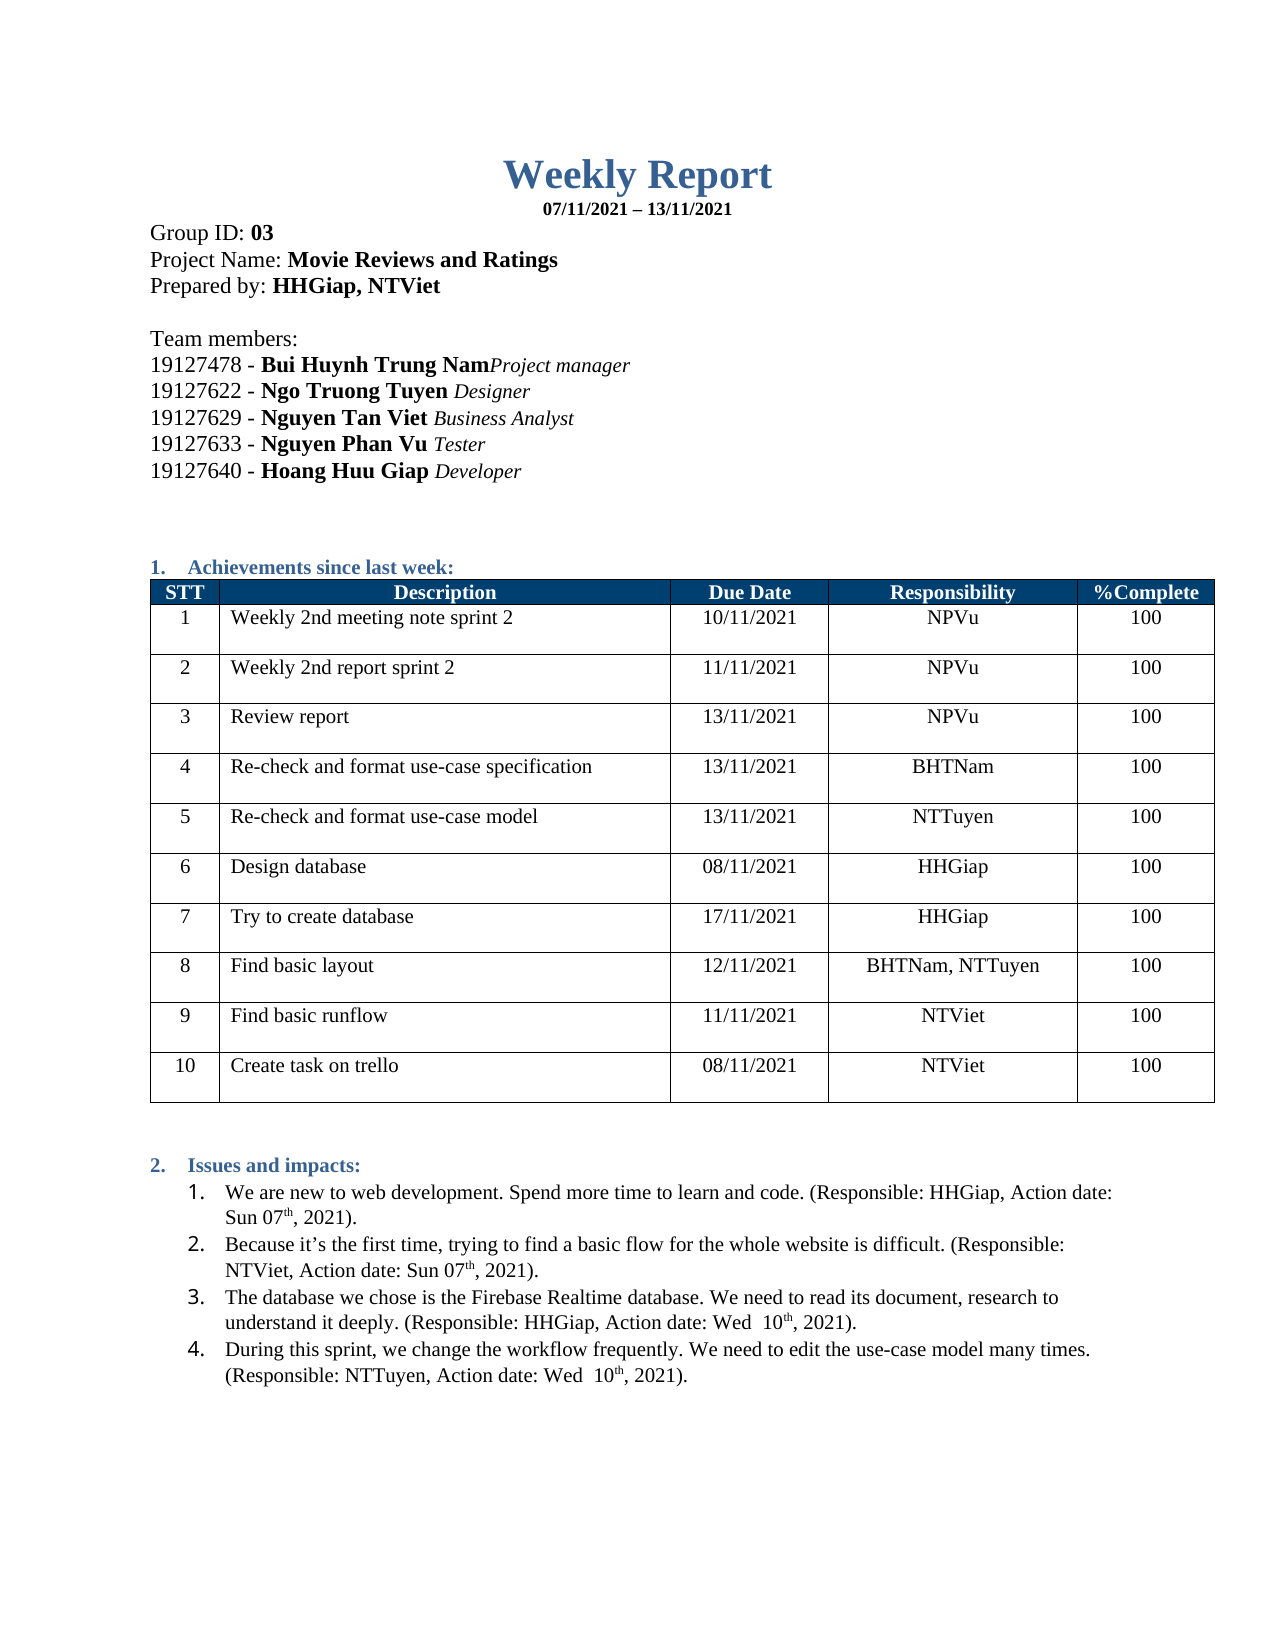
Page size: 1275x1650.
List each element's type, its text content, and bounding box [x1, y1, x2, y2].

table_header %Complete [1078, 580, 1214, 604]
table_cell 13/11/2021 [671, 704, 828, 753]
table_cell Weekly 2nd report sprint 2 [220, 655, 670, 703]
table_cell 13/11/2021 [671, 754, 828, 803]
table_cell 100 [1078, 655, 1214, 703]
text Group ID: 03 [150, 219, 1125, 246]
list The database we chose is the Firebase Realtime database. We need to read its document, research to understand it deeply. (Responsible: HHGiap, Action date: Wed 10th, 2021). [187, 1282, 1125, 1334]
table_cell 9 [151, 1003, 219, 1052]
table_cell 10/11/2021 [671, 605, 828, 653]
table_cell 100 [1078, 605, 1214, 653]
table_cell 11/11/2021 [671, 655, 828, 703]
text 19127622 - Ngo Truong Tuyen Designer [150, 378, 1125, 404]
table_cell 1 [151, 605, 219, 653]
table_cell 5 [151, 804, 219, 853]
list We are new to web development. Spend more time to learn and code. (Responsible: HHGiap, Action date: Sun 07th, 2021). [187, 1177, 1125, 1229]
table_cell 7 [151, 904, 219, 952]
table_cell 100 [1078, 1003, 1214, 1052]
table_cell NPVu [829, 605, 1077, 653]
table_cell 13/11/2021 [671, 804, 828, 853]
table_cell BHTNam, NTTuyen [829, 953, 1077, 1002]
table_header Due Date [671, 580, 828, 604]
table_cell 100 [1078, 904, 1214, 952]
table_header Responsibility [829, 580, 1077, 604]
text 19127629 - Nguyen Tan Viet Business Analyst [150, 404, 1125, 430]
table_cell 6 [151, 854, 219, 902]
list Because it’s the first time, trying to find a basic flow for the whole website is difficult. (Responsible: NTViet, Action date: Sun 07th, 2021). [187, 1229, 1125, 1282]
table_cell 100 [1078, 754, 1214, 803]
table_cell Try to create database [220, 904, 670, 952]
table_cell NTViet [829, 1003, 1077, 1052]
table_cell Create task on trello [220, 1053, 670, 1102]
table_cell HHGiap [829, 904, 1077, 952]
table_cell Review report [220, 704, 670, 753]
table_cell 100 [1078, 704, 1214, 753]
table_cell 17/11/2021 [671, 904, 828, 952]
table_cell 08/11/2021 [671, 854, 828, 902]
table_cell Weekly 2nd meeting note sprint 2 [220, 605, 670, 653]
text Team members: [150, 325, 1125, 351]
text 19127633 - Nguyen Phan Vu Tester [150, 430, 1125, 457]
table_cell Re-check and format use-case specification [220, 754, 670, 803]
table_cell 08/11/2021 [671, 1053, 828, 1102]
table_cell 3 [151, 704, 219, 753]
table_cell NPVu [829, 704, 1077, 753]
list During this sprint, we change the workflow frequently. We need to edit the use-case model many times. (Responsible: NTTuyen, Action date: Wed 10th, 2021). [187, 1334, 1125, 1387]
table_cell NTTuyen [829, 804, 1077, 853]
table_cell Design database [220, 854, 670, 902]
text Prepared by: HHGiap, NTViet [150, 272, 1125, 298]
subtitle Issues and impacts: [150, 1153, 1125, 1177]
table_cell 12/11/2021 [671, 953, 828, 1002]
table_cell 100 [1078, 804, 1214, 853]
table_cell Find basic layout [220, 953, 670, 1002]
table_cell Re-check and format use-case model [220, 804, 670, 853]
table_cell NTViet [829, 1053, 1077, 1102]
text 07/11/2021 – 13/11/2021 [150, 198, 1125, 219]
table_header STT [151, 580, 219, 604]
table_cell 10 [151, 1053, 219, 1102]
table_cell BHTNam [829, 754, 1077, 803]
text Weekly Report [150, 150, 1125, 198]
table_cell NPVu [829, 655, 1077, 703]
text Project Name: Movie Reviews and Ratings [150, 246, 1125, 272]
table_cell 100 [1078, 953, 1214, 1002]
table_cell Find basic runflow [220, 1003, 670, 1052]
table_cell 4 [151, 754, 219, 803]
table_cell 100 [1078, 854, 1214, 902]
text 19127640 - Hoang Huu Giap Developer [150, 457, 1125, 483]
table_cell HHGiap [829, 854, 1077, 902]
subtitle Achievements since last week: [150, 554, 1125, 579]
table_cell 2 [151, 655, 219, 703]
table_header Description [220, 580, 670, 604]
table_cell 11/11/2021 [671, 1003, 828, 1052]
table_cell 8 [151, 953, 219, 1002]
text 19127478 - Bui Huynh Trung NamProject manager [150, 351, 1125, 378]
table_cell 100 [1078, 1053, 1214, 1102]
